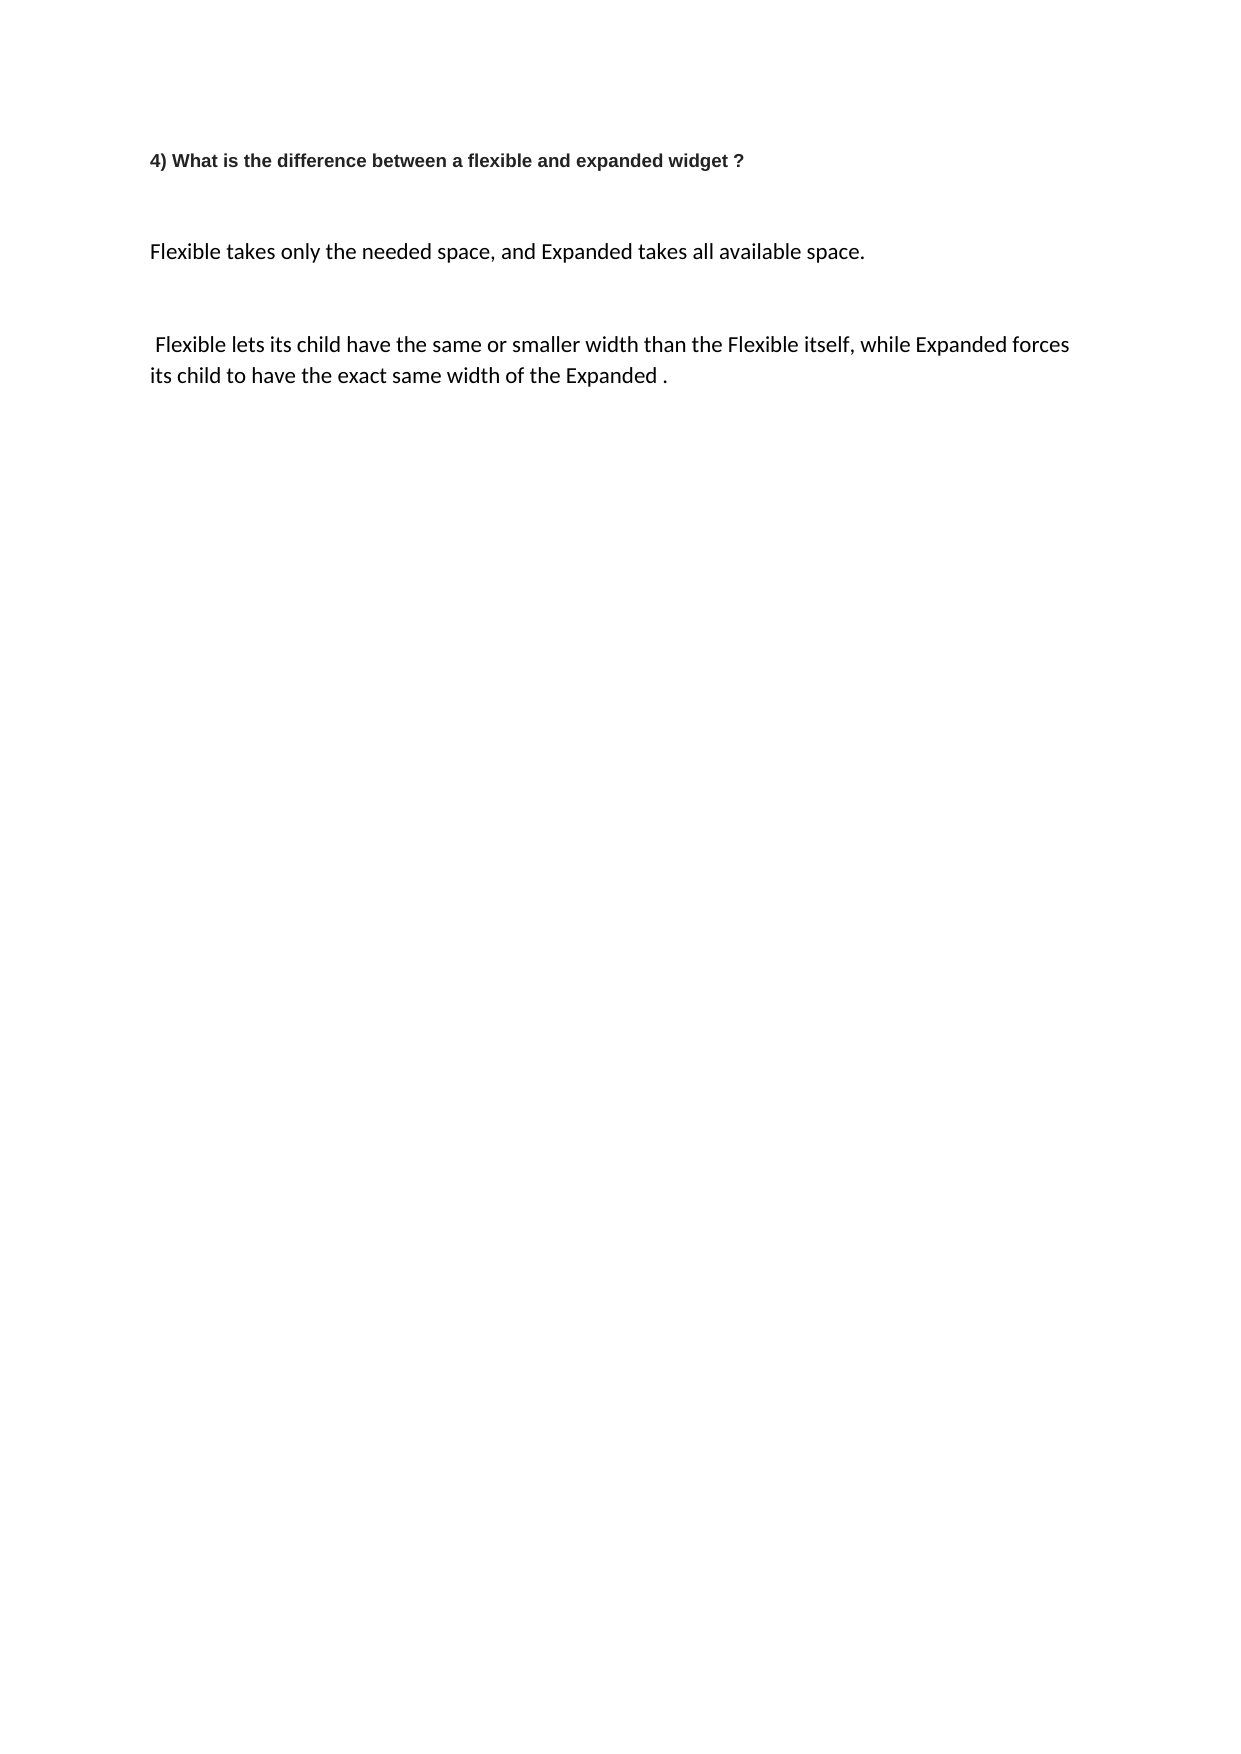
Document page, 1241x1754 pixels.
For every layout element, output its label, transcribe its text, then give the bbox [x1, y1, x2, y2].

text 4) What is the difference between a flexible and expanded widget ? [150, 150, 1090, 172]
text Flexible lets its child have the same or smaller width than the Flexible itself, while Expanded forces its child to have the exact same width of the Expanded . [150, 331, 1090, 389]
text Flexible takes only the needed space, and Expanded takes all available space. [150, 237, 1090, 265]
